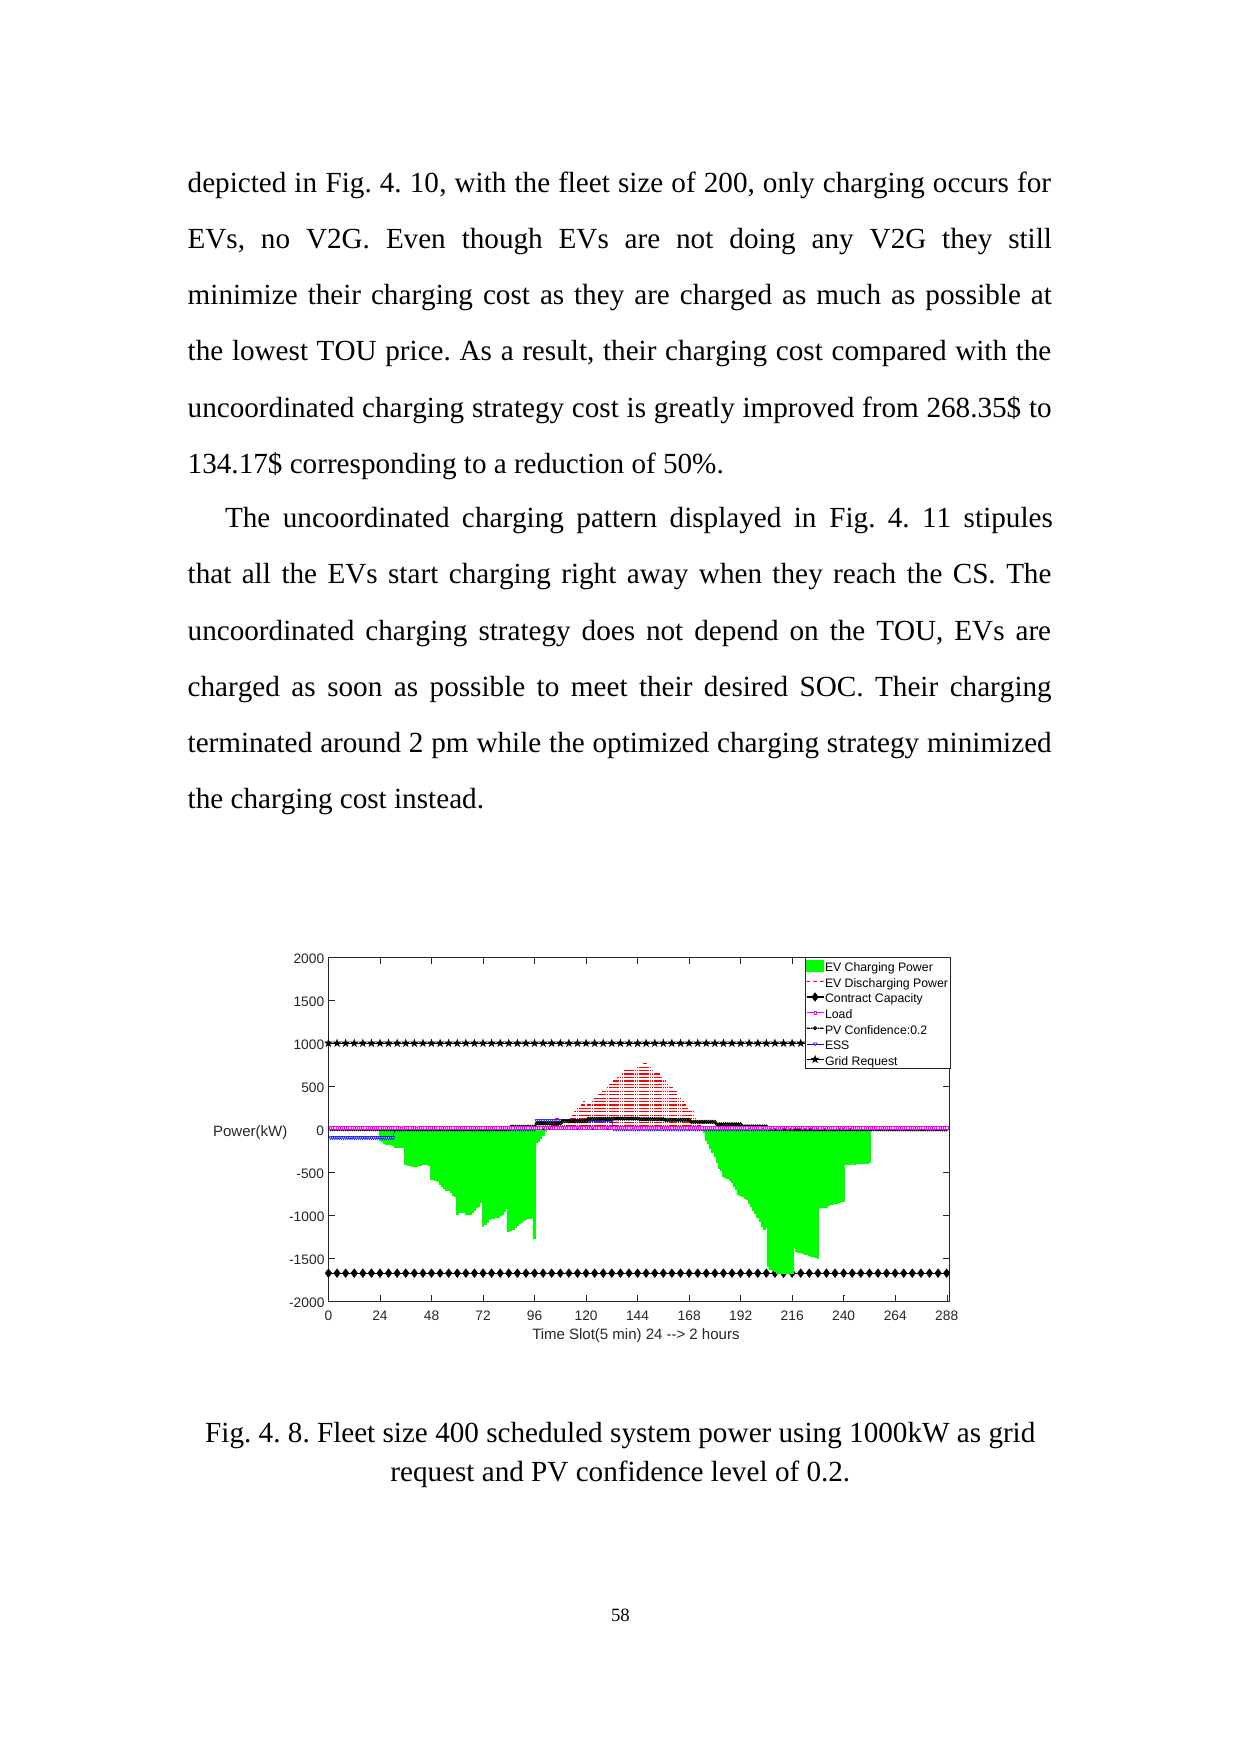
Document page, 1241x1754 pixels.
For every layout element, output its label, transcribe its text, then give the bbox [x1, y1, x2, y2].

text The uncoordinated charging pattern displayed in Fig. 4. 11 stipules that all the EVs start charging right away when they reach the CS. The uncoordinated charging strategy does not depend on the TOU, EVs are charged as soon as possible to meet their desired SOC. Their charging terminated around 2 pm while the optimized charging strategy minimized the charging cost instead. [187, 498, 1053, 570]
text The uncoordinated charging pattern displayed in Fig. 4. 11 stipules that all the EVs start charging right away when they reach the CS. The uncoordinated charging strategy does not depend on the TOU, EVs are charged as soon as possible to meet their desired SOC. Their charging terminated around 2 pm while the optimized charging strategy minimized the charging cost instead. [187, 571, 1053, 739]
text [187, 163, 1053, 347]
title Fig. 4. 8. Fleet size 400 scheduled system power using 1000kW as grid request and PV confidence level of 0.2. [187, 1413, 1053, 1490]
text The uncoordinated charging pattern displayed in Fig. 4. 11 stipules that all the EVs start charging right away when they reach the CS. The uncoordinated charging strategy does not depend on the TOU, EVs are charged as soon as possible to meet their desired SOC. Their charging terminated around 2 pm while the optimized charging strategy minimized the charging cost instead. [187, 740, 1053, 817]
table_header [188, 888, 1053, 1413]
